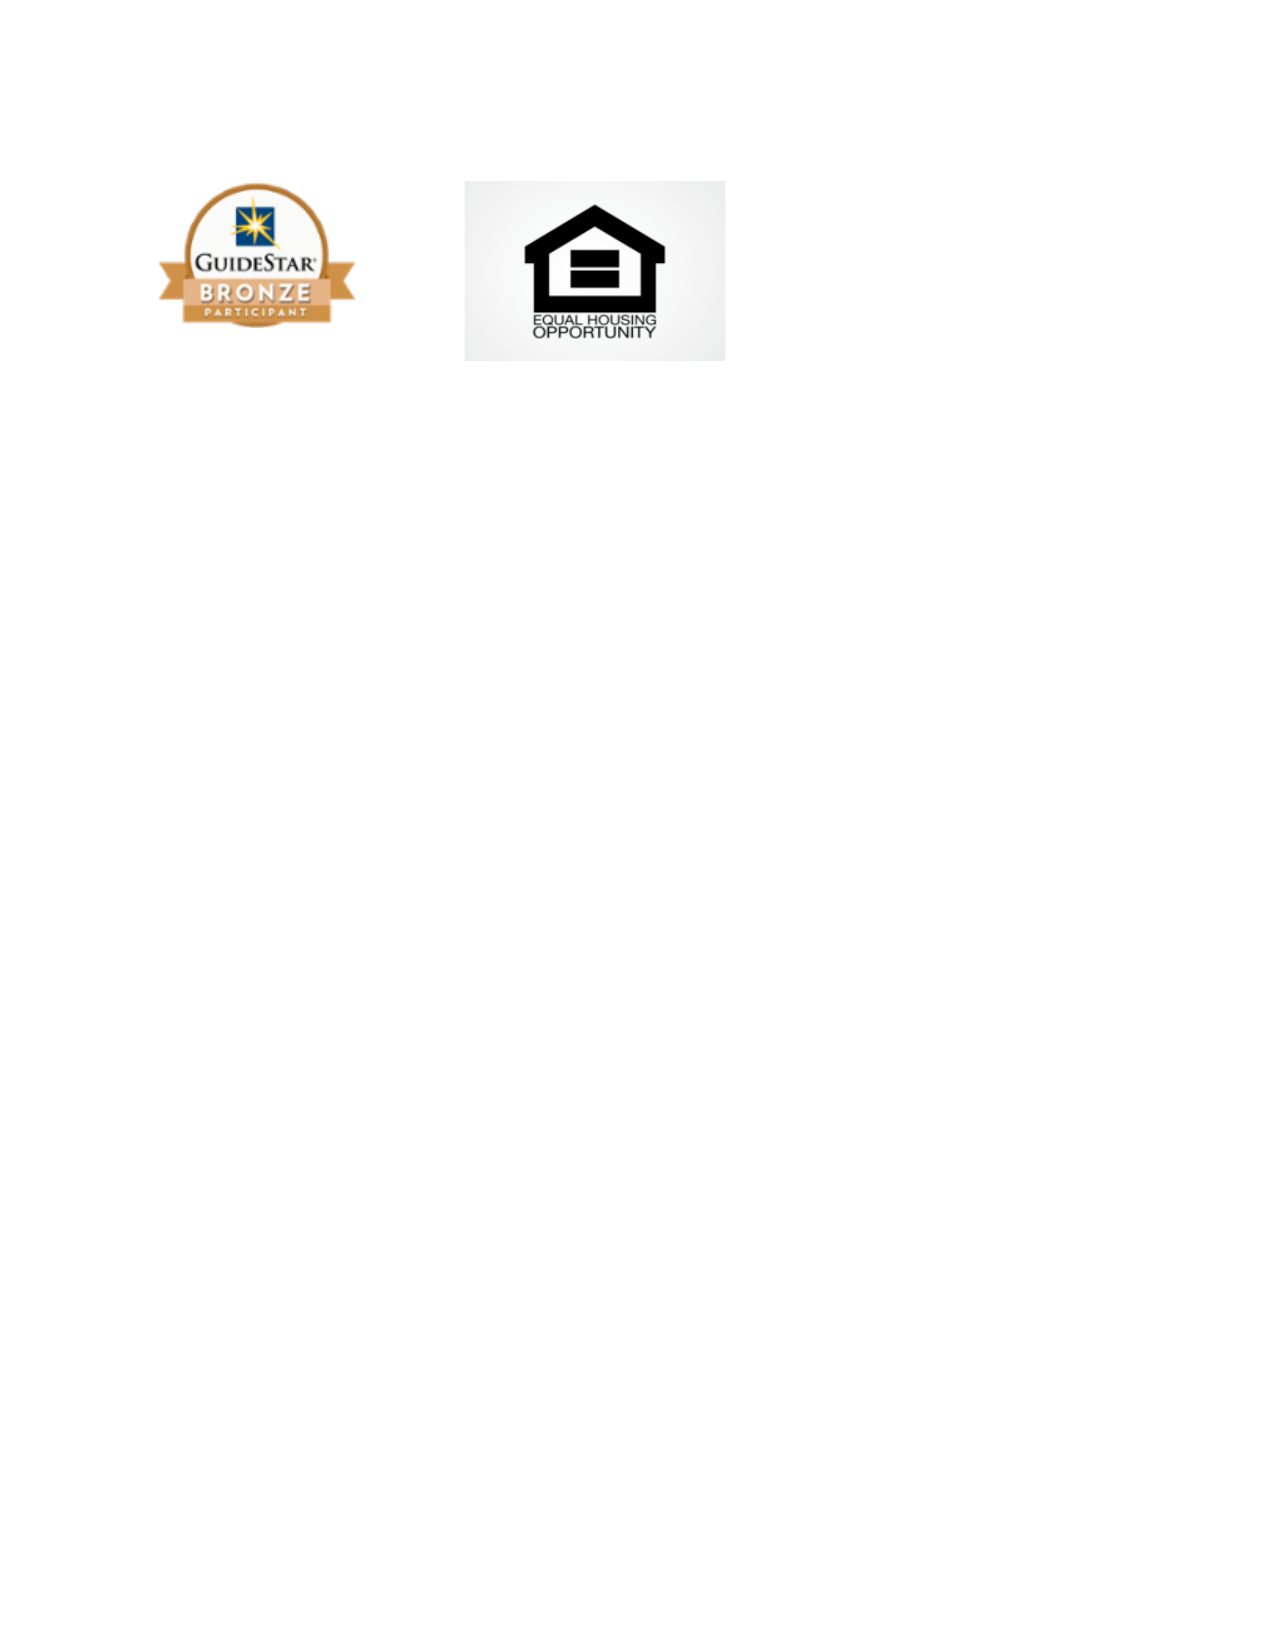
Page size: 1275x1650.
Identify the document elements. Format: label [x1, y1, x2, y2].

picture [464, 181, 726, 361]
picture [150, 150, 362, 361]
